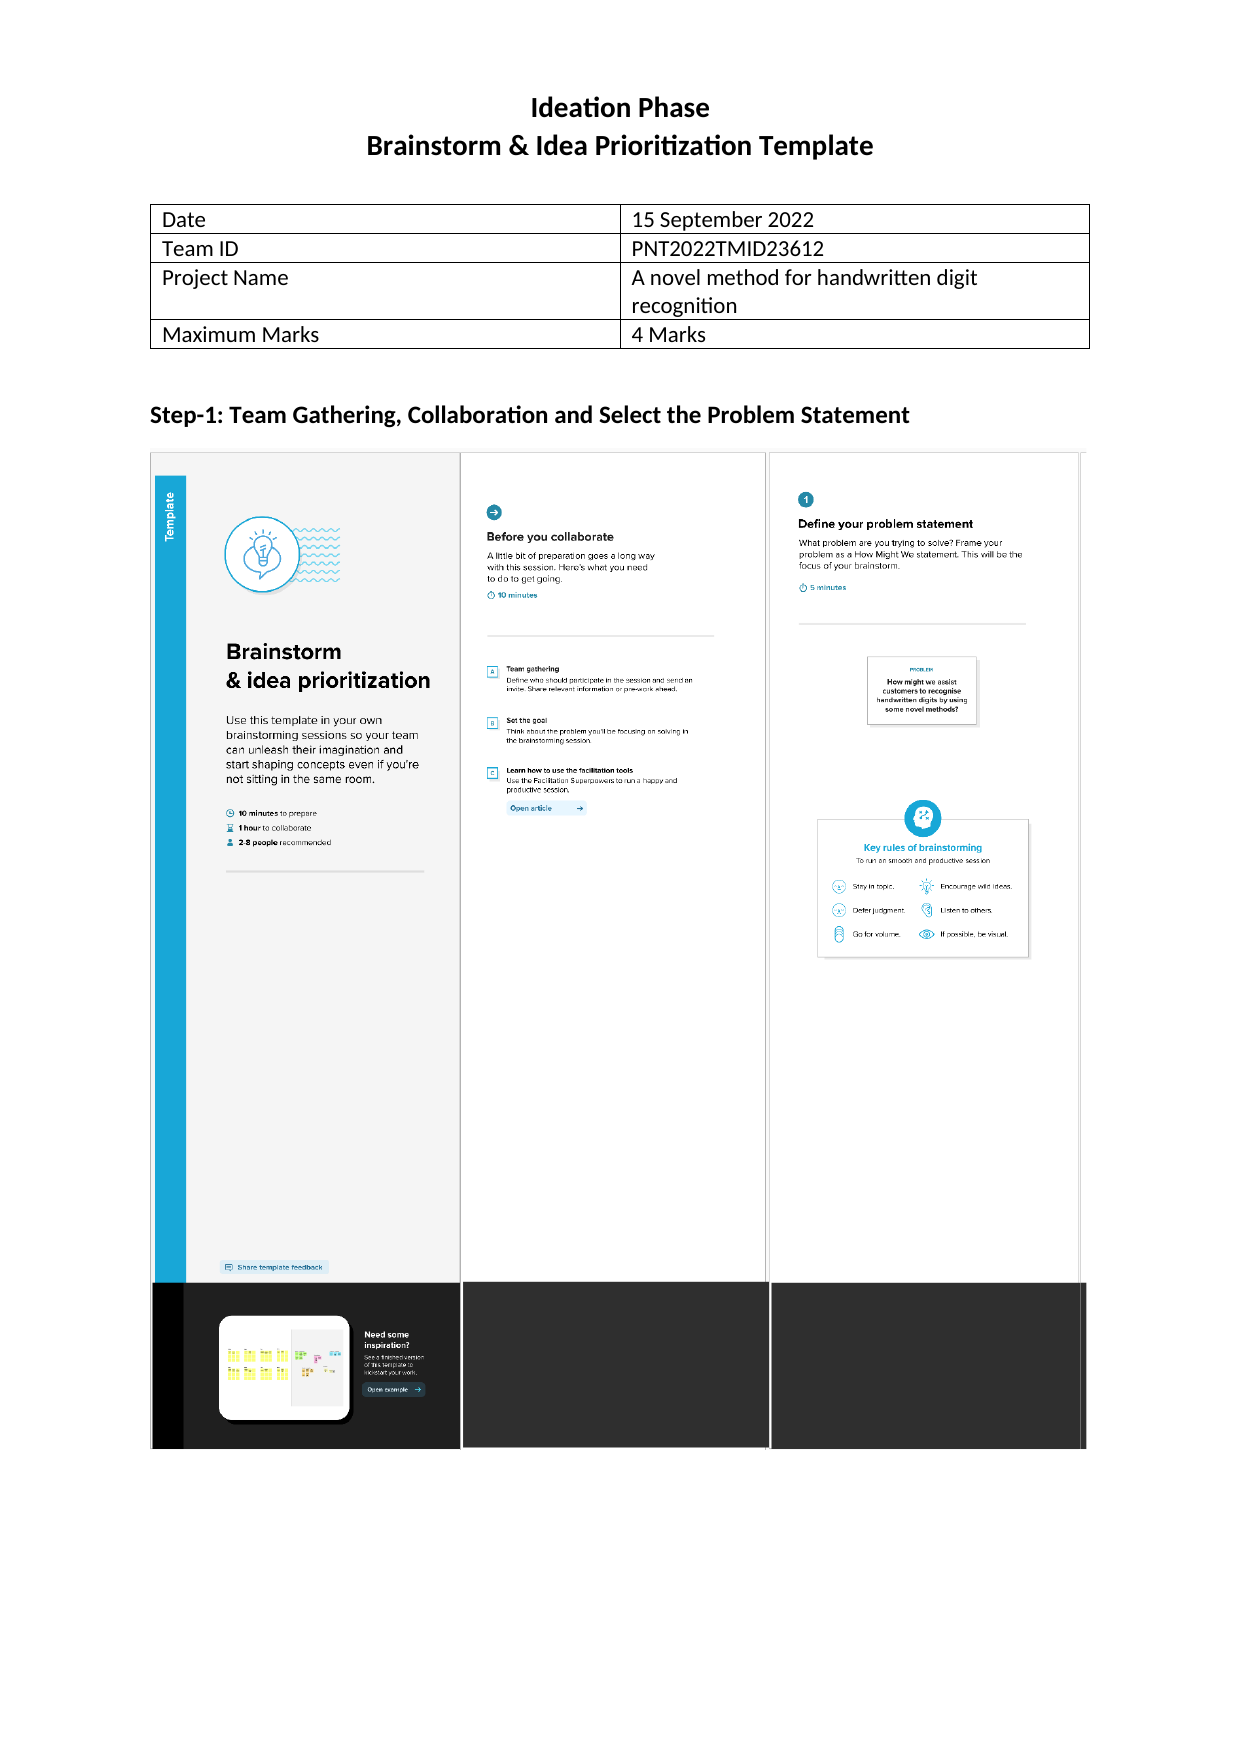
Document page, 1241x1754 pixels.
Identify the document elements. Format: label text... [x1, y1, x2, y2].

picture [150, 448, 1087, 1450]
table_cell Project Name [151, 263, 620, 319]
table_cell PNT2022TMID23612 [621, 234, 1089, 262]
table_header Date [151, 205, 620, 233]
text Step-1: Team Gathering, Collaboration and Select the Problem Statement [150, 399, 1090, 429]
table_cell Maximum Marks [151, 320, 620, 348]
table_cell Team ID [151, 234, 620, 262]
table_cell A novel method for handwritten digit recognition [621, 263, 1089, 319]
table_header 15 September 2022 [621, 205, 1089, 233]
table_cell 4 Marks [621, 320, 1089, 348]
text Ideation Phase [150, 89, 1090, 124]
text Brainstorm & Idea Prioritization Template [150, 127, 1090, 163]
